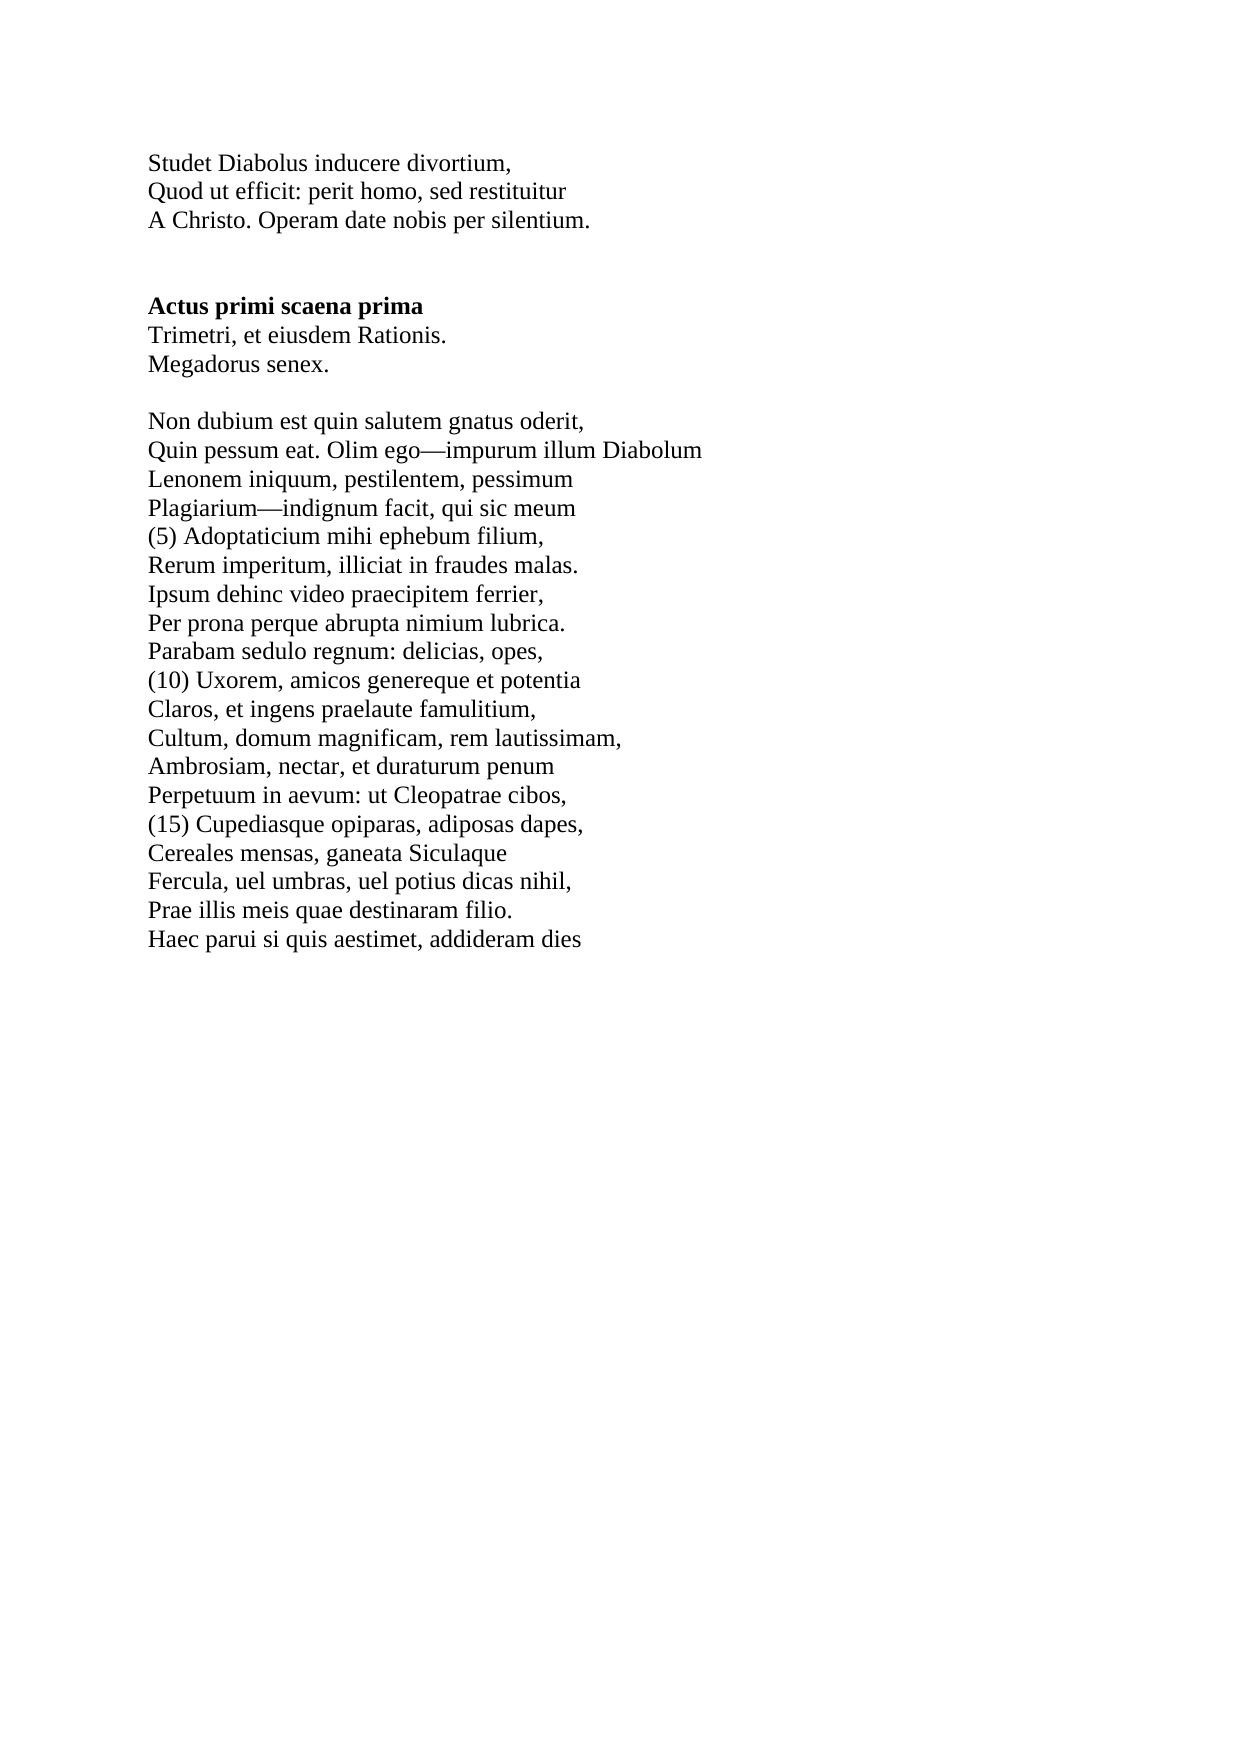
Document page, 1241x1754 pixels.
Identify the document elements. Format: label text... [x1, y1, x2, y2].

text Ipsum dehinc video praecipitem ferrier, [148, 579, 1093, 608]
text Plagiarium—indignum facit, qui sic meum [148, 493, 1093, 521]
text Studet Diabolus inducere divortium, [148, 148, 1093, 176]
text Parabam sedulo regnum: delicias, opes, [148, 636, 1093, 665]
text Megadorus senex. [148, 349, 1093, 378]
text (5) Adoptaticium mihi ephebum filium, [148, 521, 1093, 550]
text Perpetuum in aevum: ut Cleopatrae cibos, [148, 780, 1093, 809]
text Lenonem iniquum, pestilentem, pessimum [148, 464, 1093, 493]
text Cereales mensas, ganeata Siculaque [148, 838, 1093, 866]
text Fercula, uel umbras, uel potius dicas nihil, [148, 866, 1093, 895]
text Cultum, domum magnificam, rem lautissimam, [148, 723, 1093, 751]
text A Christo. Operam date nobis per silentium. [148, 205, 1093, 234]
text Quin pessum eat. Olim ego—impurum illum Diabolum [148, 435, 1093, 464]
text (10) Uxorem, amicos genereque et potentia [148, 665, 1093, 694]
text Trimetri, et eiusdem Rationis. [148, 320, 1093, 349]
text Haec parui si quis aestimet, addideram dies [148, 924, 1093, 953]
text Quod ut efficit: perit homo, sed restituitur [148, 176, 1093, 205]
text Prae illis meis quae destinaram filio. [148, 895, 1093, 924]
text Rerum imperitum, illiciat in fraudes malas. [148, 550, 1093, 579]
text (15) Cupediasque opiparas, adiposas dapes, [148, 809, 1093, 838]
text Non dubium est quin salutem gnatus oderit, [148, 406, 1093, 435]
text Claros, et ingens praelaute famulitium, [148, 694, 1093, 723]
text Ambrosiam, nectar, et duraturum penum [148, 751, 1093, 780]
text Actus primi scaena prima [148, 291, 1093, 320]
text Per prona perque abrupta nimium lubrica. [148, 608, 1093, 636]
